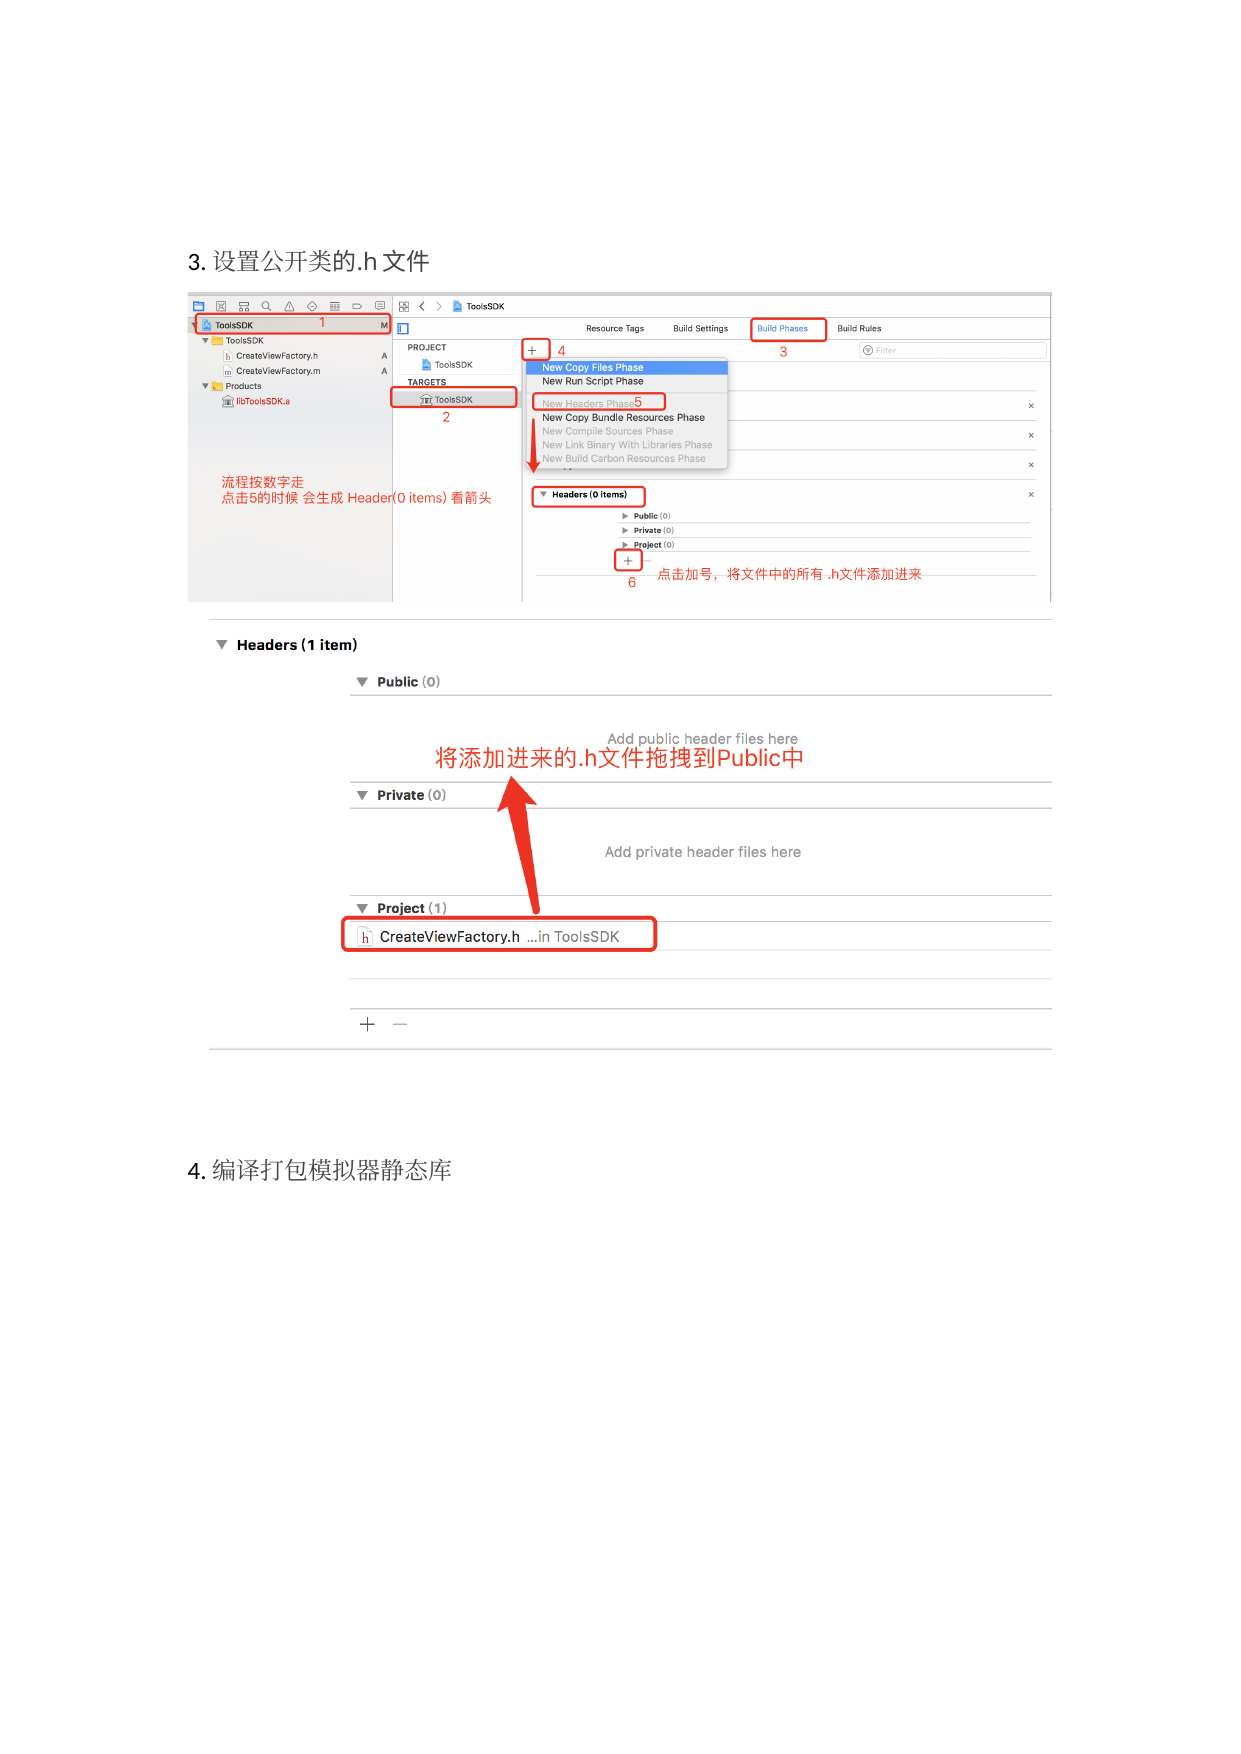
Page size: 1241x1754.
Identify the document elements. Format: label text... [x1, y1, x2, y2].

picture [187, 617, 1053, 1078]
text 3. 设置公开类的.h文件 [187, 227, 1053, 292]
picture [187, 292, 1053, 602]
text 4. 编译打包模拟器静态库 [187, 1137, 1053, 1202]
